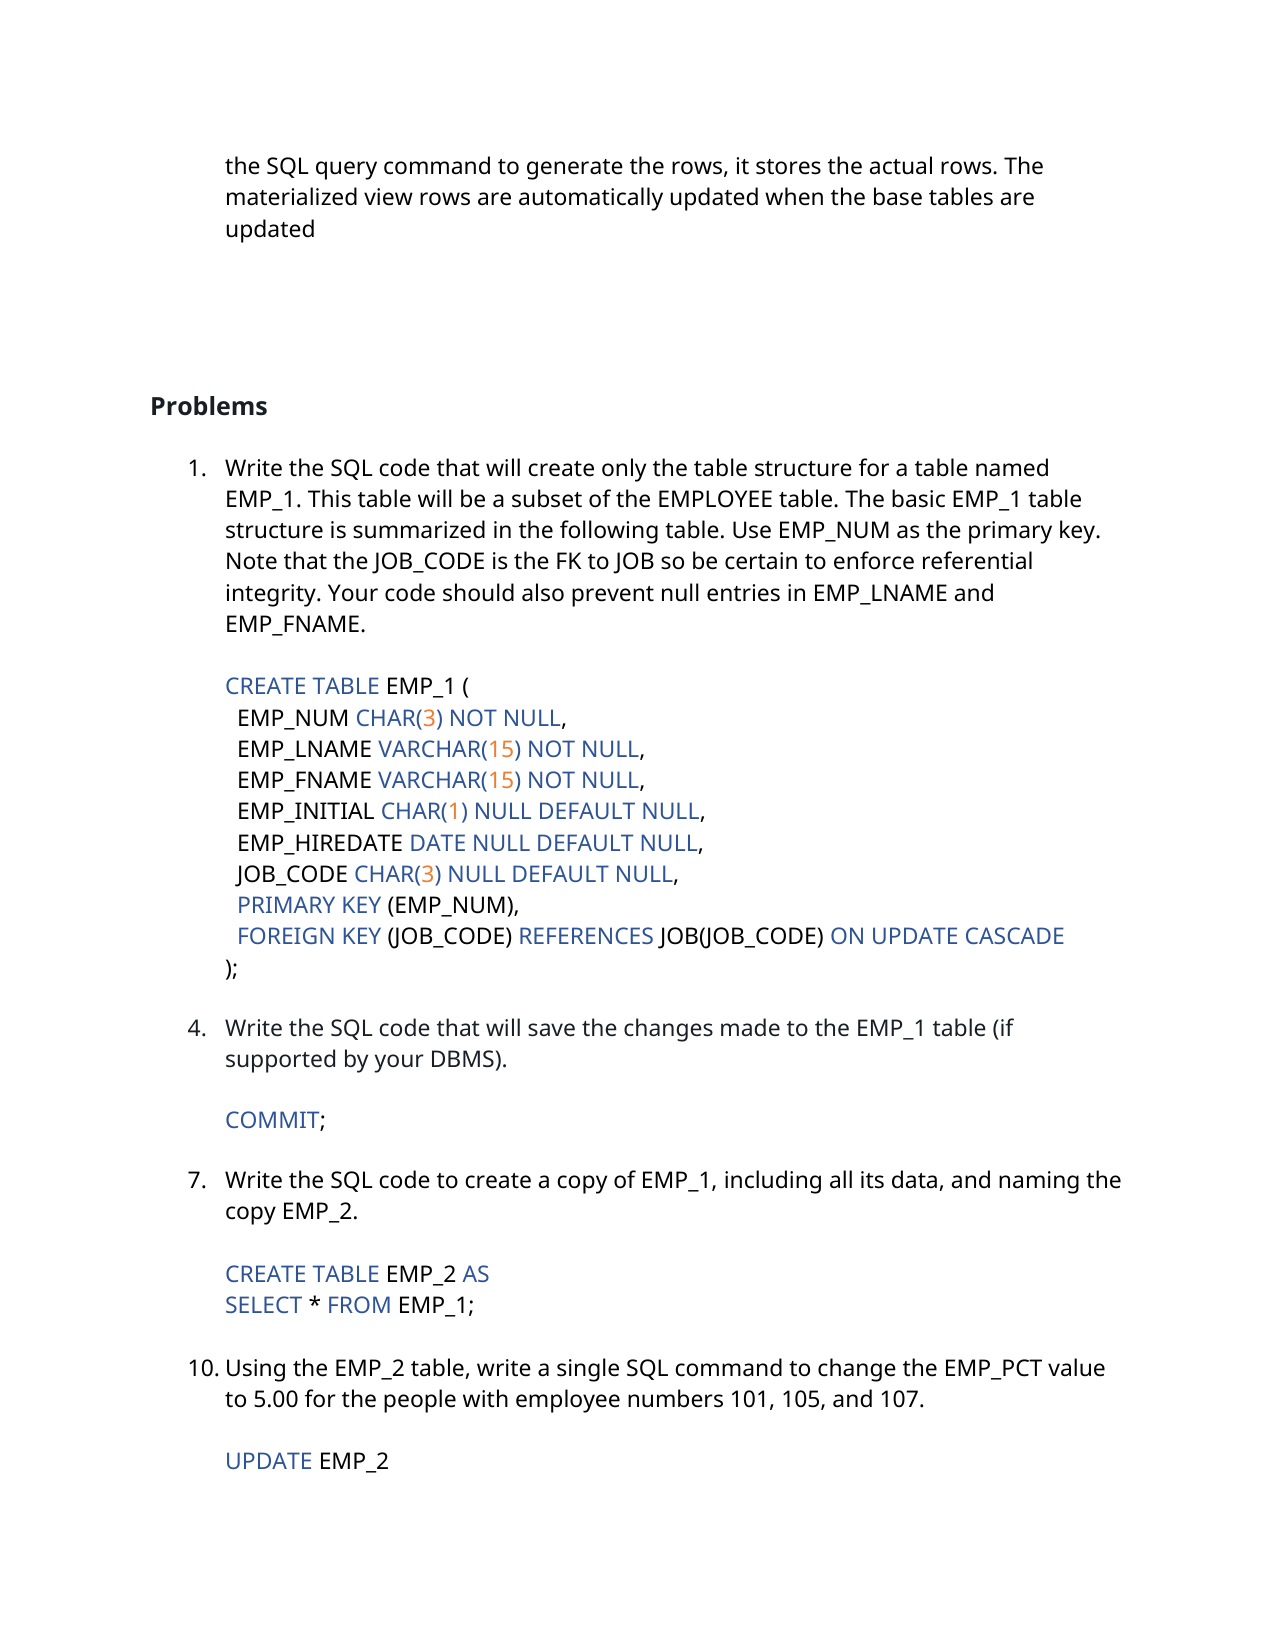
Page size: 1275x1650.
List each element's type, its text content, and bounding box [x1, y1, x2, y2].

list Using the EMP_2 table, write a single SQL command to change the EMP_PCT value to 5.00 for the people with employee numbers 101, 105, and 107. [187, 1351, 1125, 1414]
list Write the SQL code that will create only the table structure for a table named EMP_1. This table will be a subset of the EMPLOYEE table. The basic EMP_1 table structure is summarized in the following table. Use EMP_NUM as the primary key. Note that the JOB_CODE is the FK to JOB so be certain to enforce referential integrity. Your code should also prevent null entries in EMP_LNAME and EMP_FNAME. [187, 451, 1125, 639]
list CREATE TABLE EMP_1 ( [225, 670, 1125, 701]
list EMP_HIREDATE DATE NULL DEFAULT NULL, [225, 826, 1125, 858]
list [225, 150, 1125, 244]
list EMP_NUM CHAR(3) NOT NULL, [225, 701, 1125, 733]
list Write the SQL code to create a copy of EMP_1, including all its data, and naming the copy EMP_2. [187, 1164, 1125, 1226]
list ); [225, 951, 1125, 983]
list EMP_INITIAL CHAR(1) NULL DEFAULT NULL, [225, 795, 1125, 826]
list PRIMARY KEY (EMP_NUM), [225, 889, 1125, 920]
list SELECT * FROM EMP_1; [225, 1289, 1125, 1320]
list Write the SQL code that will save the changes made to the EMP_1 table (if supported by your DBMS). [187, 1012, 1125, 1074]
text Problems [150, 388, 1125, 422]
list EMP_FNAME VARCHAR(15) NOT NULL, [225, 764, 1125, 795]
list JOB_CODE CHAR(3) NULL DEFAULT NULL, [225, 858, 1125, 889]
list UPDATE EMP_2 [225, 1445, 1125, 1476]
list CREATE TABLE EMP_2 AS [225, 1258, 1125, 1289]
text COMMIT; [187, 1103, 1125, 1135]
list EMP_LNAME VARCHAR(15) NOT NULL, [225, 733, 1125, 764]
list FOREIGN KEY (JOB_CODE) REFERENCES JOB(JOB_CODE) ON UPDATE CASCADE [225, 920, 1125, 951]
